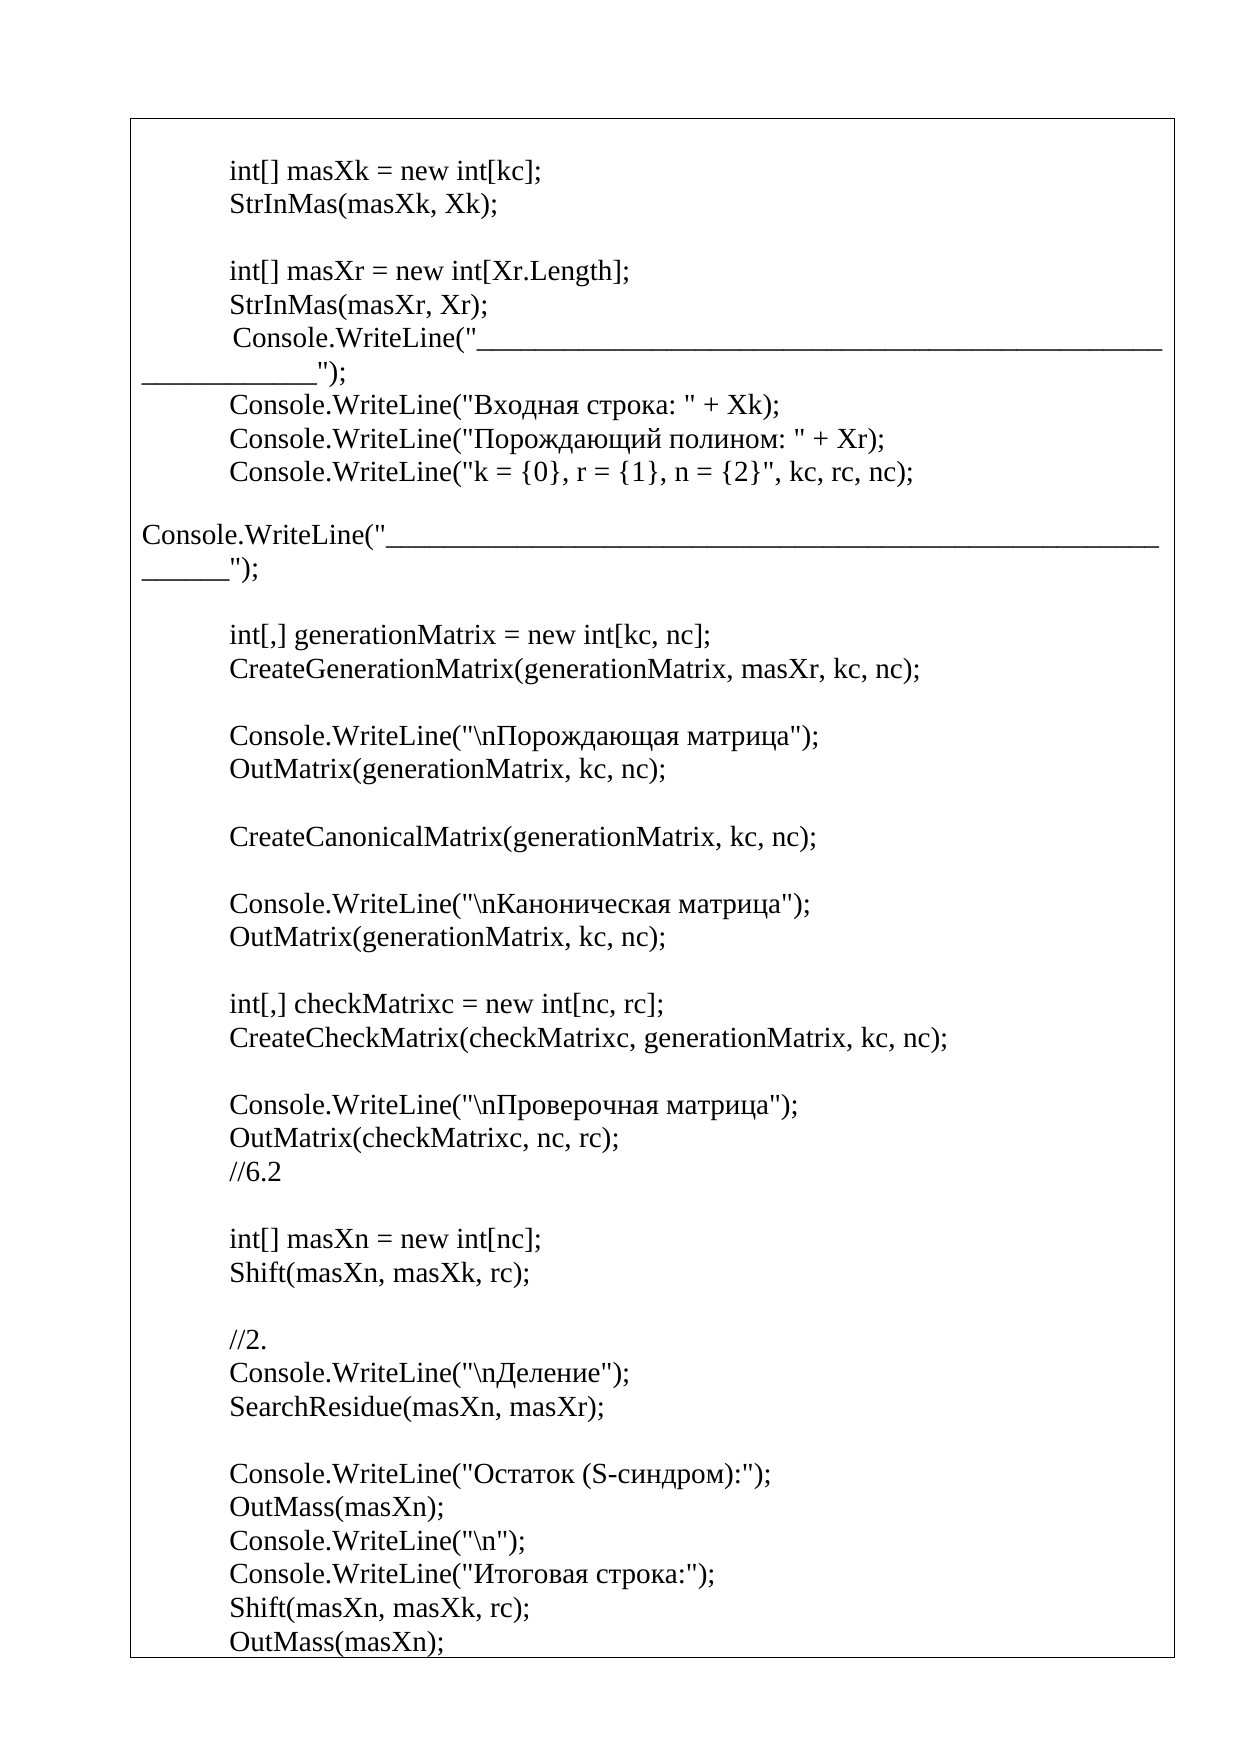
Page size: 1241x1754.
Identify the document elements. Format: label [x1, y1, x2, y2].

table_header [131, 119, 1174, 1657]
